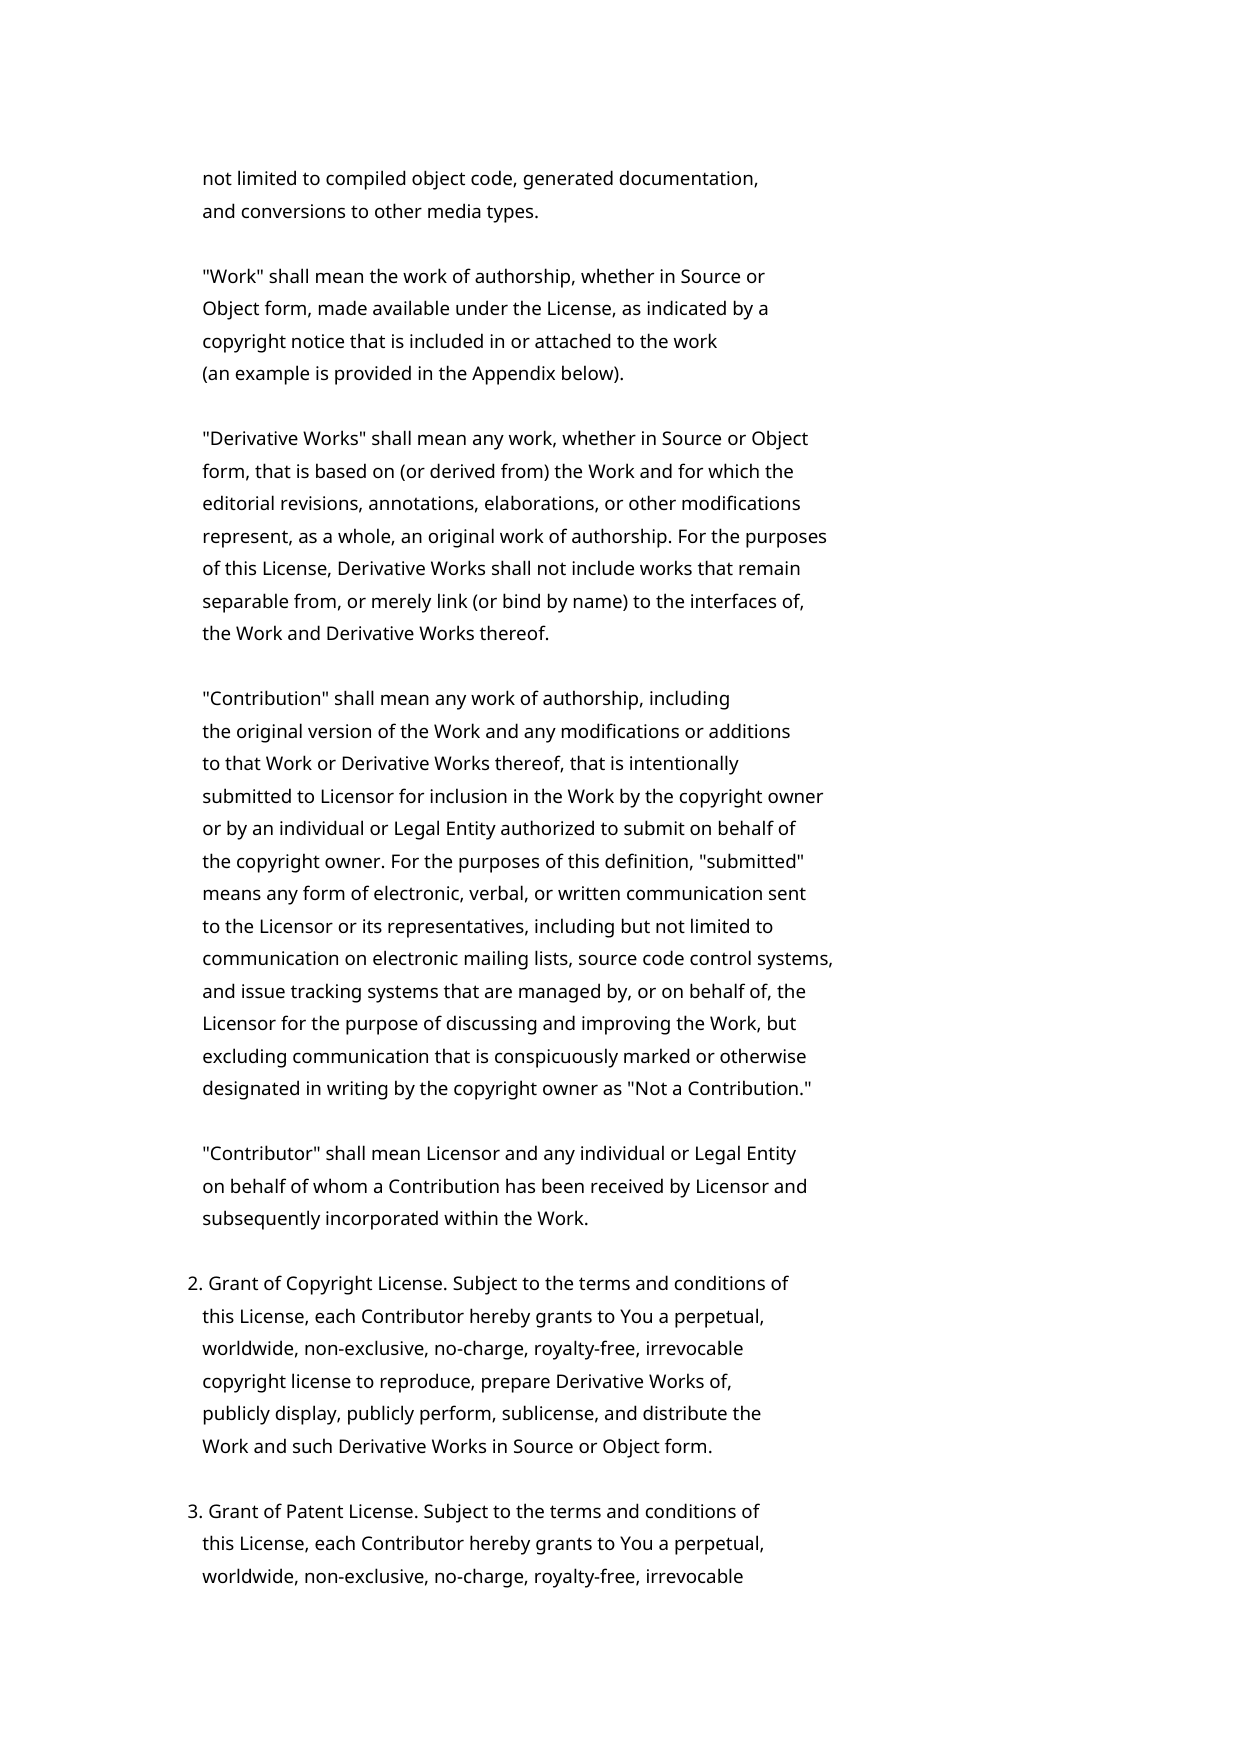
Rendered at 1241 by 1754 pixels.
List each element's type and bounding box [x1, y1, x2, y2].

text [187, 162, 1053, 1592]
